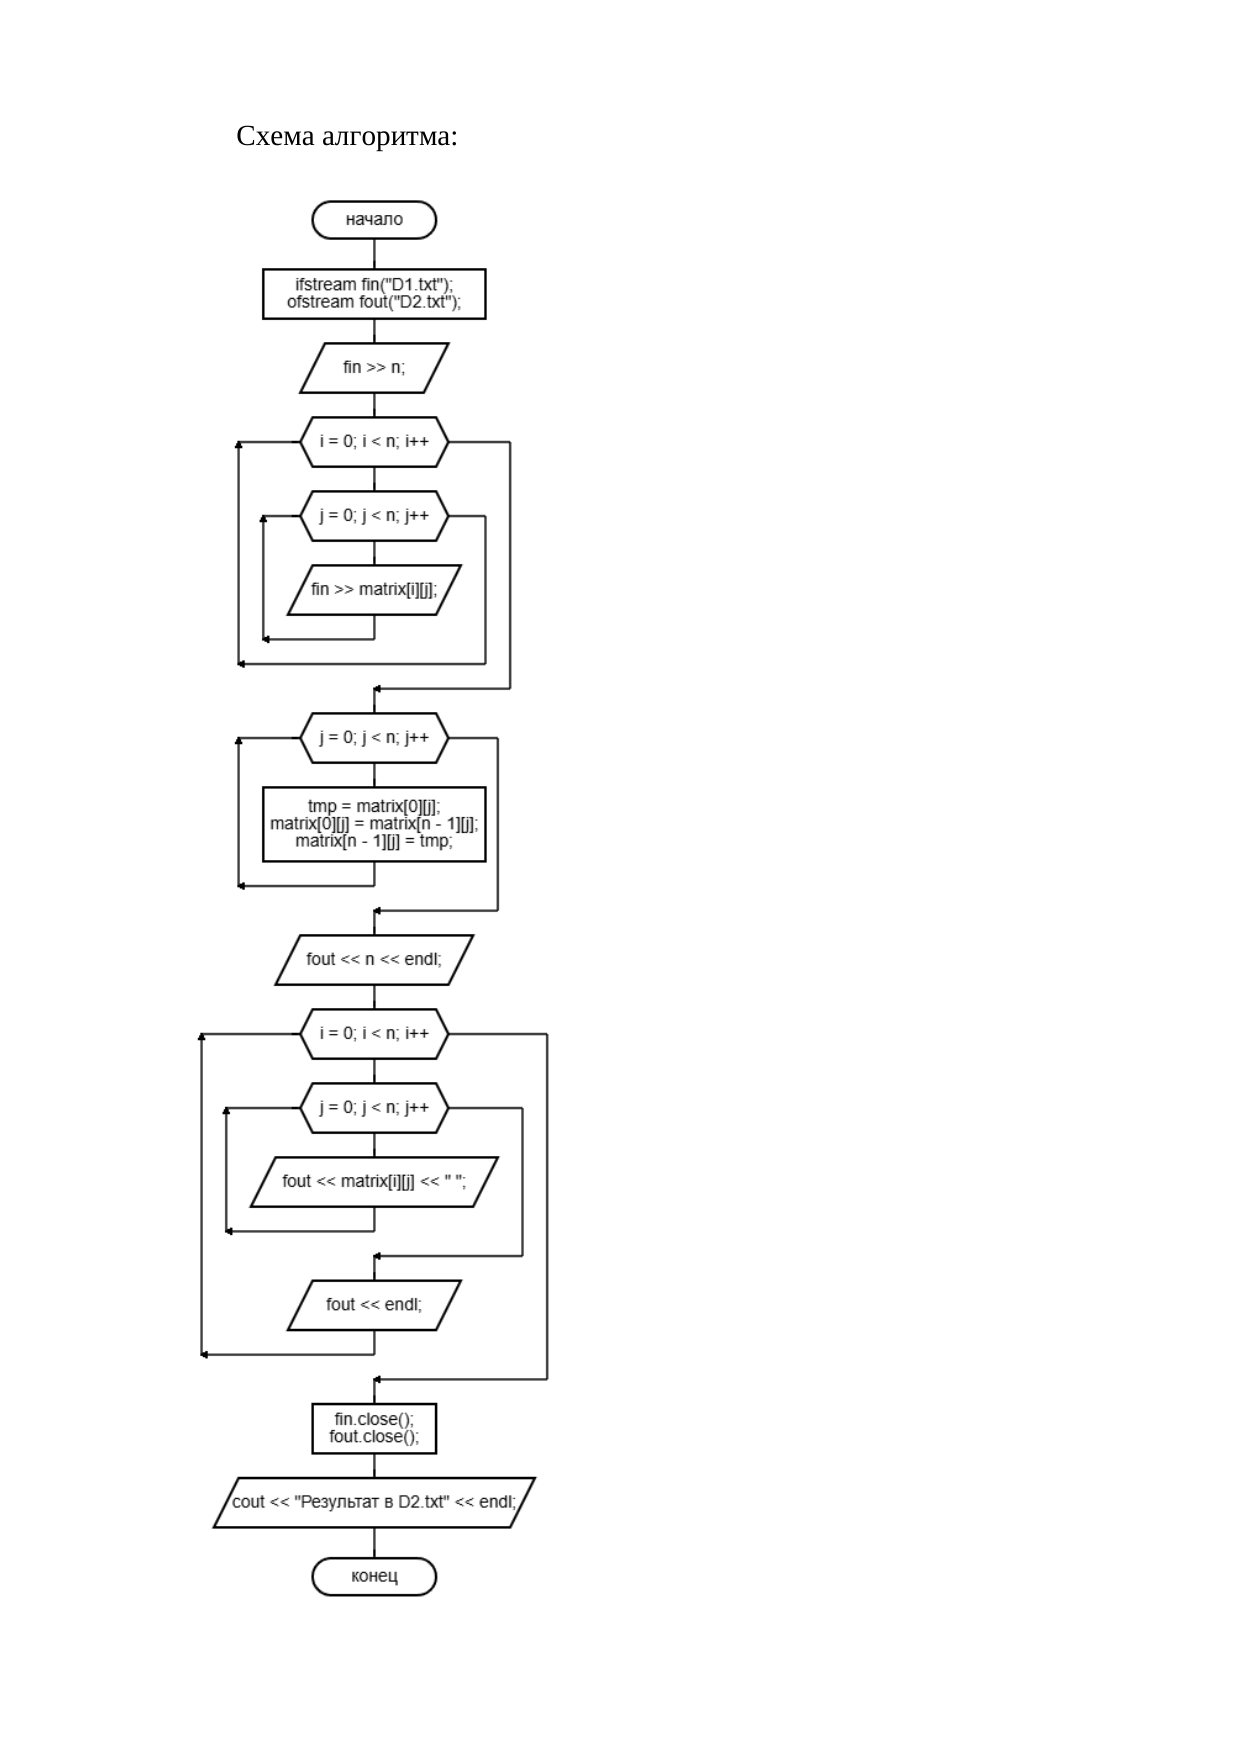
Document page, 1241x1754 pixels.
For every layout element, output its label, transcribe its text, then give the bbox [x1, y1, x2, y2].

picture [177, 177, 572, 1620]
text Схема алгоритма: [177, 118, 1152, 152]
